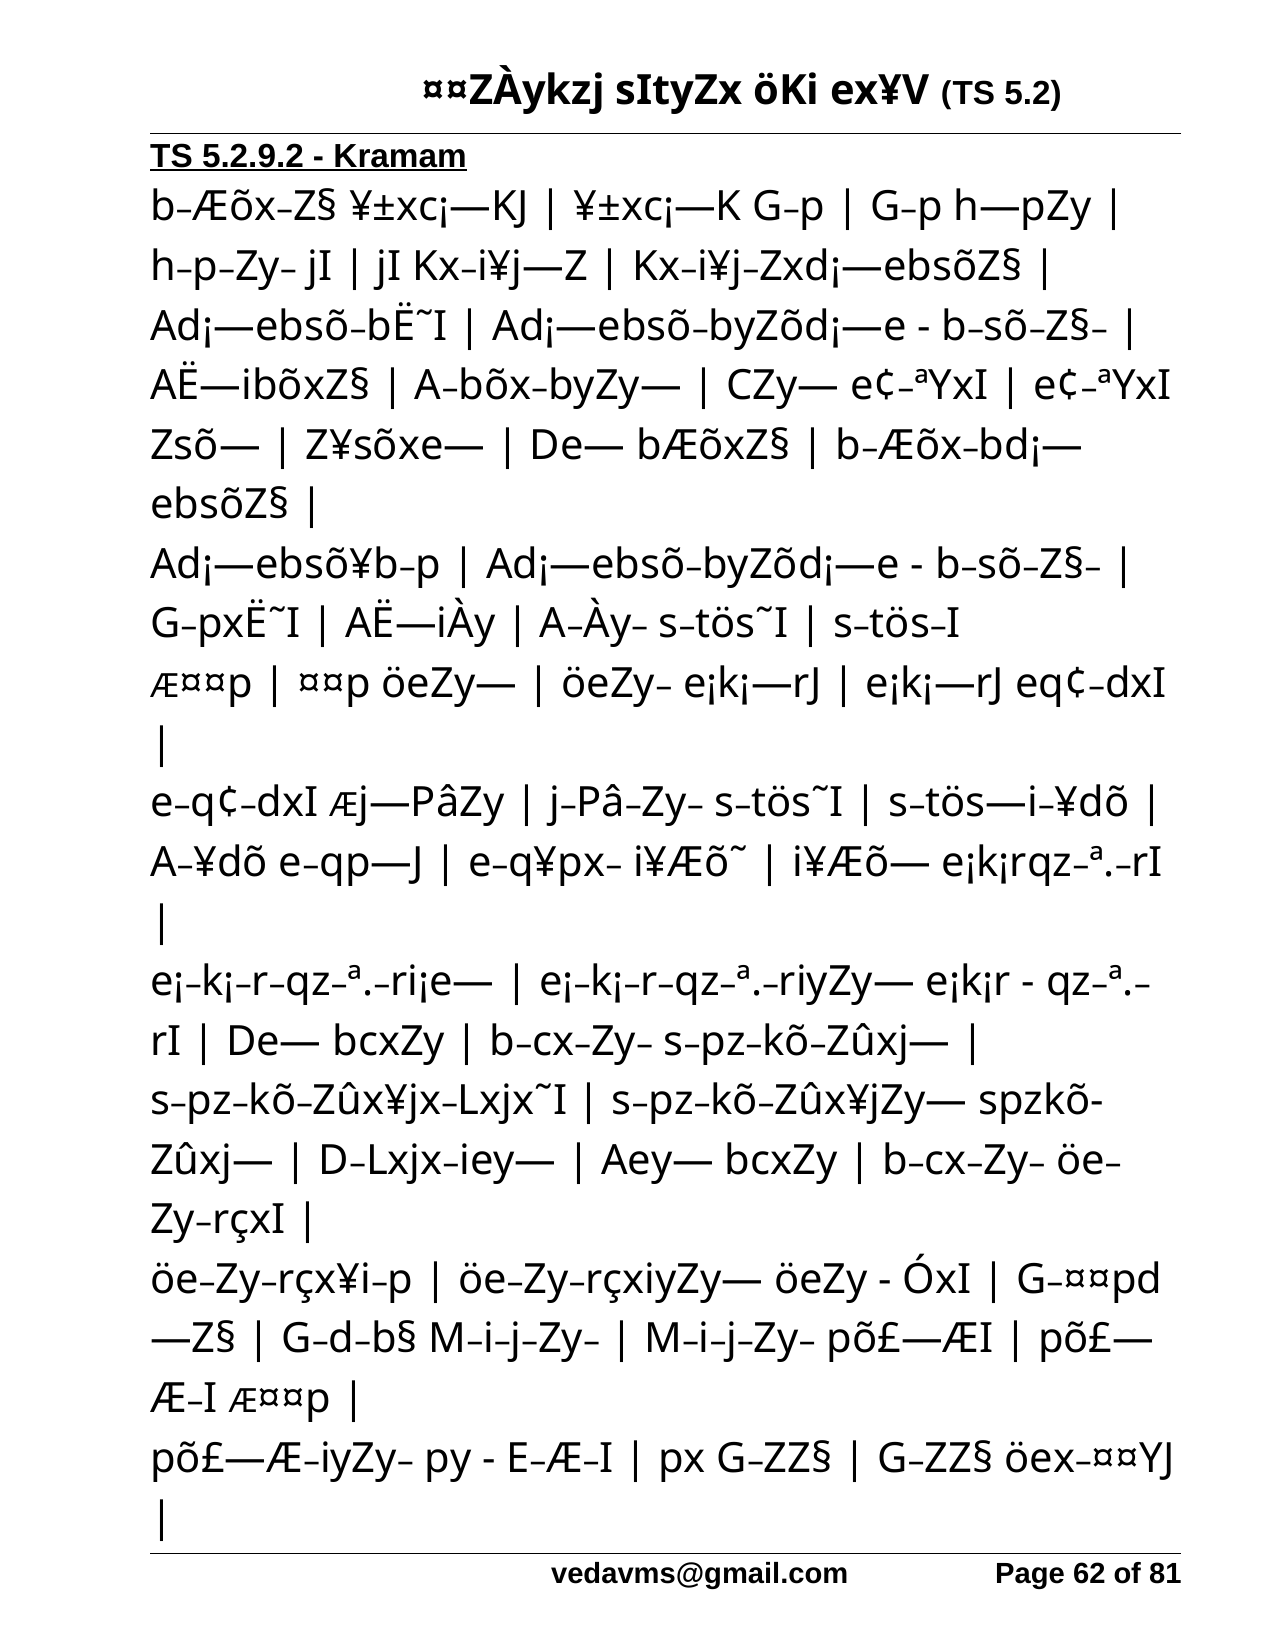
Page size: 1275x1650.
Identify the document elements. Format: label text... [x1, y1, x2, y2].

text AË—ibõxZ§ | A–bõx–byZy— | CZy— e¢–ªYxI | e¢–ªYxI Zsõ— | Z¥sõxe— | De— bÆõxZ§ | b–Æõx–bd¡—ebsõZ§ | [150, 355, 1181, 531]
text TS 5.2.9.2 - Kramam [150, 136, 1150, 174]
text e–q¢–dxI Æj—PâZy | j–Pâ–Zy– s–tös˜I | s–tös—i–¥dõ | [150, 772, 1181, 829]
text põ£—Æ–iyZy– py - E–Æ–I | px G–ZZ§ | G–ZZ§ öex–¤¤YJ | [150, 1427, 1181, 1544]
text Ad¡—ebsõ¥b–p | Ad¡—ebsõ–byZõd¡—e - b–sõ–Z§– | [150, 534, 1181, 590]
text e¡–k¡–r–qz–ª.–ri¡e— | e¡–k¡–r–qz–ª.–riyZy— e¡k¡r - qz–ª.–rI | De— bcxZy | b–cx–Zy– s–pz–kõ–Zûxj— | [150, 951, 1181, 1067]
text h–p–Zy– jI | jI Kx–i¥j—Z | Kx–i¥j–Zxd¡—ebsõZ§ | [150, 236, 1181, 292]
text öe–Zy–rçx¥i–p | öe–Zy–rçxiyZy— öeZy - ÓxI | G–¤¤pd—Z§ | G–d–b§ M–i–j–Zy– | M–i–j–Zy– põ£—ÆI | põ£—Æ–I Æ¤¤p | [150, 1249, 1181, 1424]
text Æ¤¤p | ¤¤p öeZy— | öeZy– e¡k¡—rJ | e¡k¡—rJ eq¢–dxI | [150, 653, 1181, 769]
text A–¥dõ e–qp—J | e–q¥px– i¥Æõ˜ | i¥Æõ— e¡k¡rqz–ª.–rI | [150, 832, 1181, 948]
text s–pz–kõ–Zûx¥jx–Lxjx˜I | s–pz–kõ–Zûx¥jZy— spzkõ-Zûxj— | D–Lxjx–iey— | Aey— bcxZy | b–cx–Zy– öe–Zy–rçxI | [150, 1070, 1181, 1246]
text Ad¡—ebsõ–bË˜I | Ad¡—ebsõ–byZõd¡—e - b–sõ–Z§– | [150, 295, 1181, 352]
text G–pxË˜I | AË—iÀy | A–Ày– s–tös˜I | s–tös–I [150, 593, 1181, 650]
text b–Æõx–Z§ ¥±xc¡—KJ | ¥±xc¡—K G–p | G–p h—pZy | [150, 176, 1181, 233]
